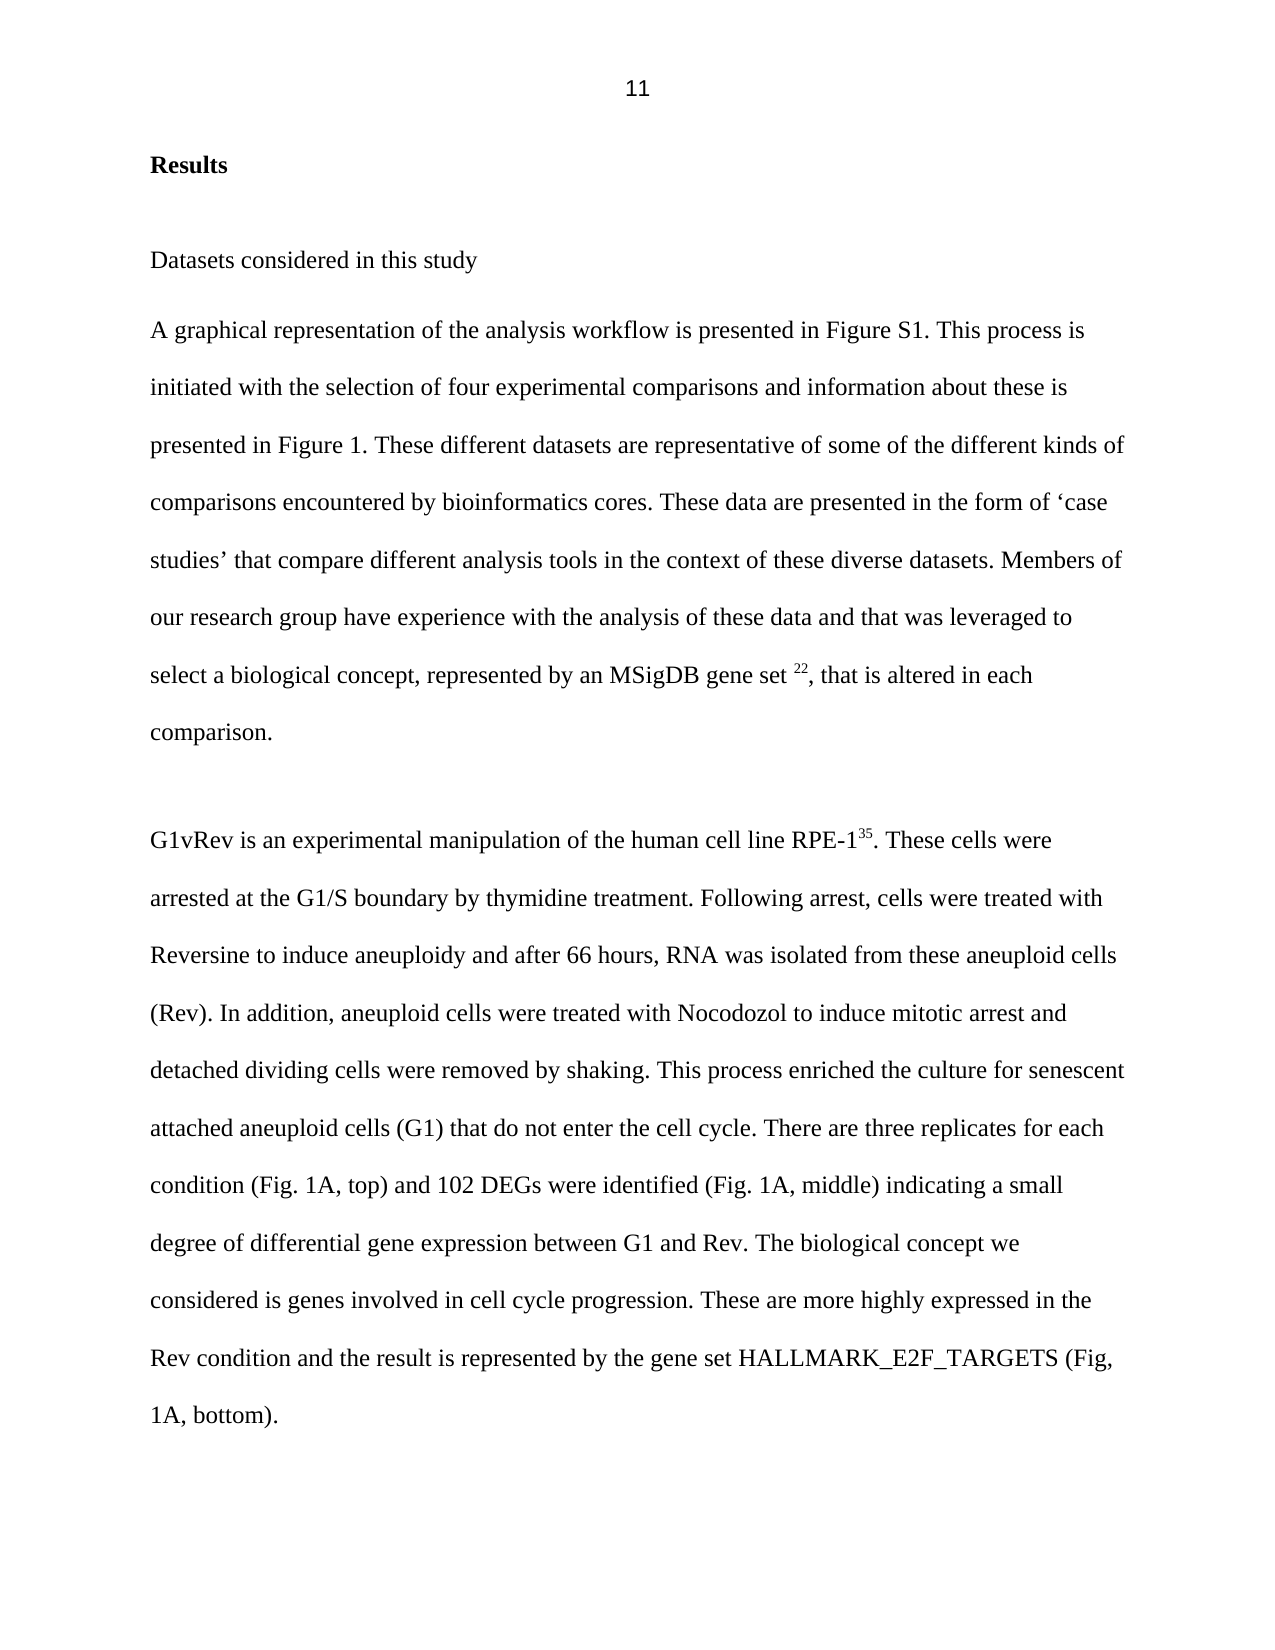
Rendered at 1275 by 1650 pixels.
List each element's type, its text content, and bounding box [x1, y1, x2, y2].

subtitle Results [150, 150, 1125, 179]
text A graphical representation of the analysis workflow is presented in Figure S1. This process is initiated with the selection of four experimental comparisons and information about these is presented in Figure 1. These different datasets are representative of some of the different kinds of comparisons encountered by bioinformatics cores. These data are presented in the form of ‘case studies’ that compare different analysis tools in the context of these diverse datasets. Members of our research group have experience with the analysis of these data and that was leveraged to select a biological concept, represented by an MSigDB gene set 22, that is altered in each comparison. [150, 315, 1125, 799]
text G1vRev is an experimental manipulation of the human cell line RPE-135. These cells were arrested at the G1/S boundary by thymidine treatment. Following arrest, cells were treated with Reversine to induce aneuploidy and after 66 hours, RNA was isolated from these aneuploid cells (Rev). In addition, aneuploid cells were treated with Nocodozol to induce mitotic arrest and detached dividing cells were removed by shaking. This process enriched the culture for senescent attached aneuploid cells (G1) that do not enter the cell cycle. There are three replicates for each condition (Fig. 1A, top) and 102 DEGs were identified (Fig. 1A, middle) indicating a small degree of differential gene expression between G1 and Rev. The biological concept we considered is genes involved in cell cycle progression. These are more highly expressed in the Rev condition and the result is represented by the gene set HALLMARK_E2F_TARGETS (Fig, 1A, bottom). [150, 825, 1125, 1429]
subtitle Datasets considered in this study [150, 245, 1125, 274]
